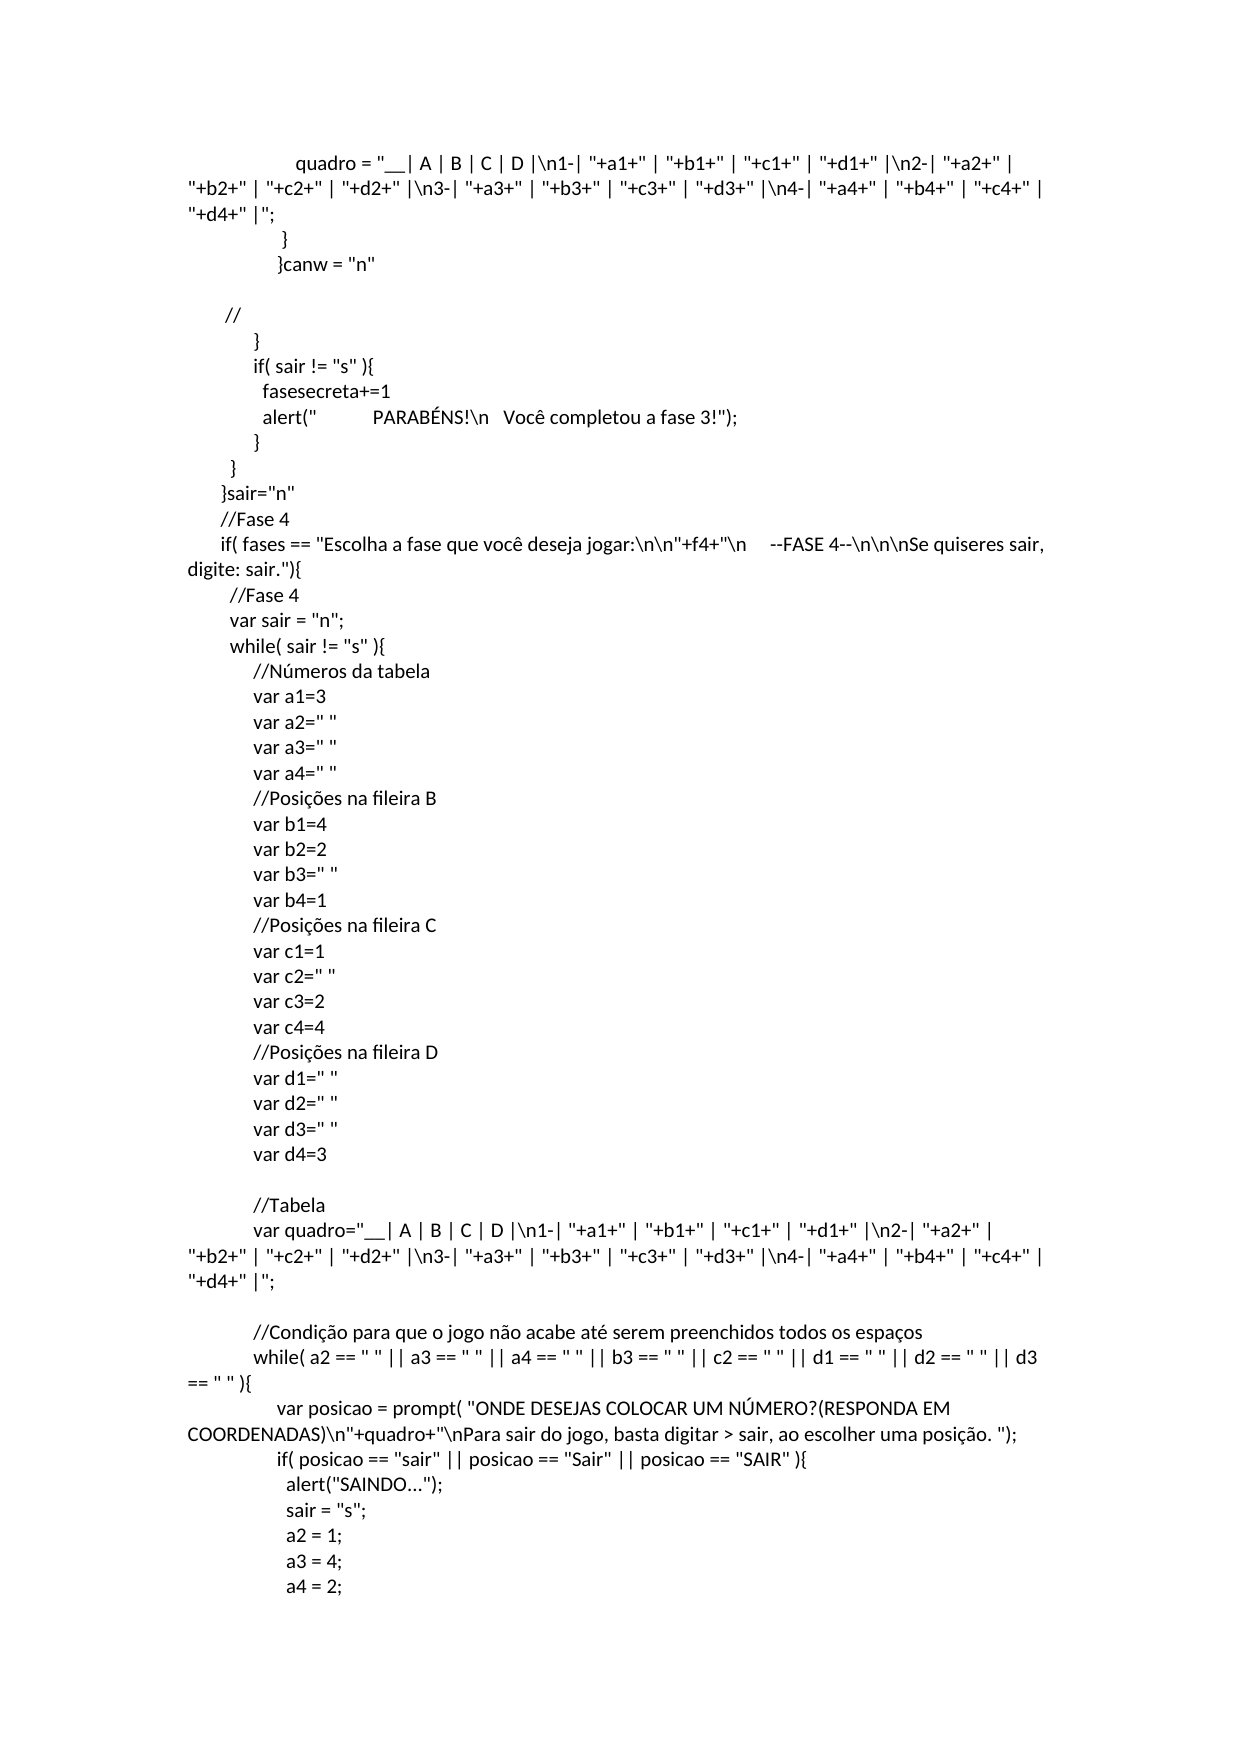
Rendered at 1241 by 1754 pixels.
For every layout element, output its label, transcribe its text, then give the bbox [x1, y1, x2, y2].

text a4 = 2; [187, 1573, 1053, 1599]
text alert("SAINDO..."); [187, 1472, 1053, 1497]
text var a1=3 [187, 684, 1053, 709]
text //Posições na fileira D [187, 1039, 1053, 1065]
text var c4=4 [187, 1014, 1053, 1039]
text var a3=" " [187, 734, 1053, 760]
text var d3=" " [187, 1116, 1053, 1141]
text var b3=" " [187, 862, 1053, 887]
text if( posicao == "sair" || posicao == "Sair" || posicao == "SAIR" ){ [187, 1446, 1053, 1472]
text var a4=" " [187, 760, 1053, 785]
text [187, 150, 1053, 226]
text } [187, 328, 1053, 353]
text //Posições na fileira B [187, 785, 1053, 811]
text a2 = 1; [187, 1522, 1053, 1548]
text var quadro="__| A | B | C | D |\n1-| "+a1+" | "+b1+" | "+c1+" | "+d1+" |\n2-| "+a2+" | "+b2+" | "+c2+" | "+d2+" |\n3-| "+a3+" | "+b3+" | "+c3+" | "+d3+" |\n4-| "+a4+" | "+b4+" | "+c4+" | "+d4+" |"; [187, 1217, 1053, 1294]
text }canw = "n" [187, 252, 1053, 277]
text // [187, 302, 1053, 328]
text var posicao = prompt( "ONDE DESEJAS COLOCAR UM NÚMERO?(RESPONDA EM COORDENADAS)\n"+quadro+"\nPara sair do jogo, basta digitar > sair, ao escolher uma posição. "); [187, 1395, 1053, 1446]
text sair = "s"; [187, 1497, 1053, 1522]
text var b1=4 [187, 811, 1053, 836]
text //Posições na fileira C [187, 912, 1053, 938]
text //Fase 4 [187, 582, 1053, 607]
text if( sair != "s" ){ [187, 353, 1053, 379]
text //Números da tabela [187, 658, 1053, 684]
text var d4=3 [187, 1141, 1053, 1167]
text if( fases == "Escolha a fase que você deseja jogar:\n\n"+f4+"\n --FASE 4--\n\n\nSe quiseres sair, digite: sair."){ [187, 531, 1053, 582]
text var c3=2 [187, 989, 1053, 1014]
text }sair="n" [187, 480, 1053, 506]
text } [187, 429, 1053, 455]
text var sair = "n"; [187, 607, 1053, 633]
text var d2=" " [187, 1090, 1053, 1116]
text var d1=" " [187, 1065, 1053, 1090]
text //Condição para que o jogo não acabe até serem preenchidos todos os espaços [187, 1319, 1053, 1344]
text //Fase 4 [187, 506, 1053, 531]
text var c2=" " [187, 963, 1053, 989]
text var b4=1 [187, 887, 1053, 912]
text var a2=" " [187, 709, 1053, 734]
text while( a2 == " " || a3 == " " || a4 == " " || b3 == " " || c2 == " " || d1 == " " || d2 == " " || d3 == " " ){ [187, 1344, 1053, 1395]
text var b2=2 [187, 836, 1053, 862]
text var c1=1 [187, 938, 1053, 963]
text fasesecreta+=1 [187, 379, 1053, 404]
text } [187, 455, 1053, 480]
text //Tabela [187, 1192, 1053, 1217]
text a3 = 4; [187, 1548, 1053, 1573]
text } [187, 226, 1053, 252]
text alert(" PARABÉNS!\n Você completou a fase 3!"); [187, 404, 1053, 429]
text while( sair != "s" ){ [187, 633, 1053, 658]
